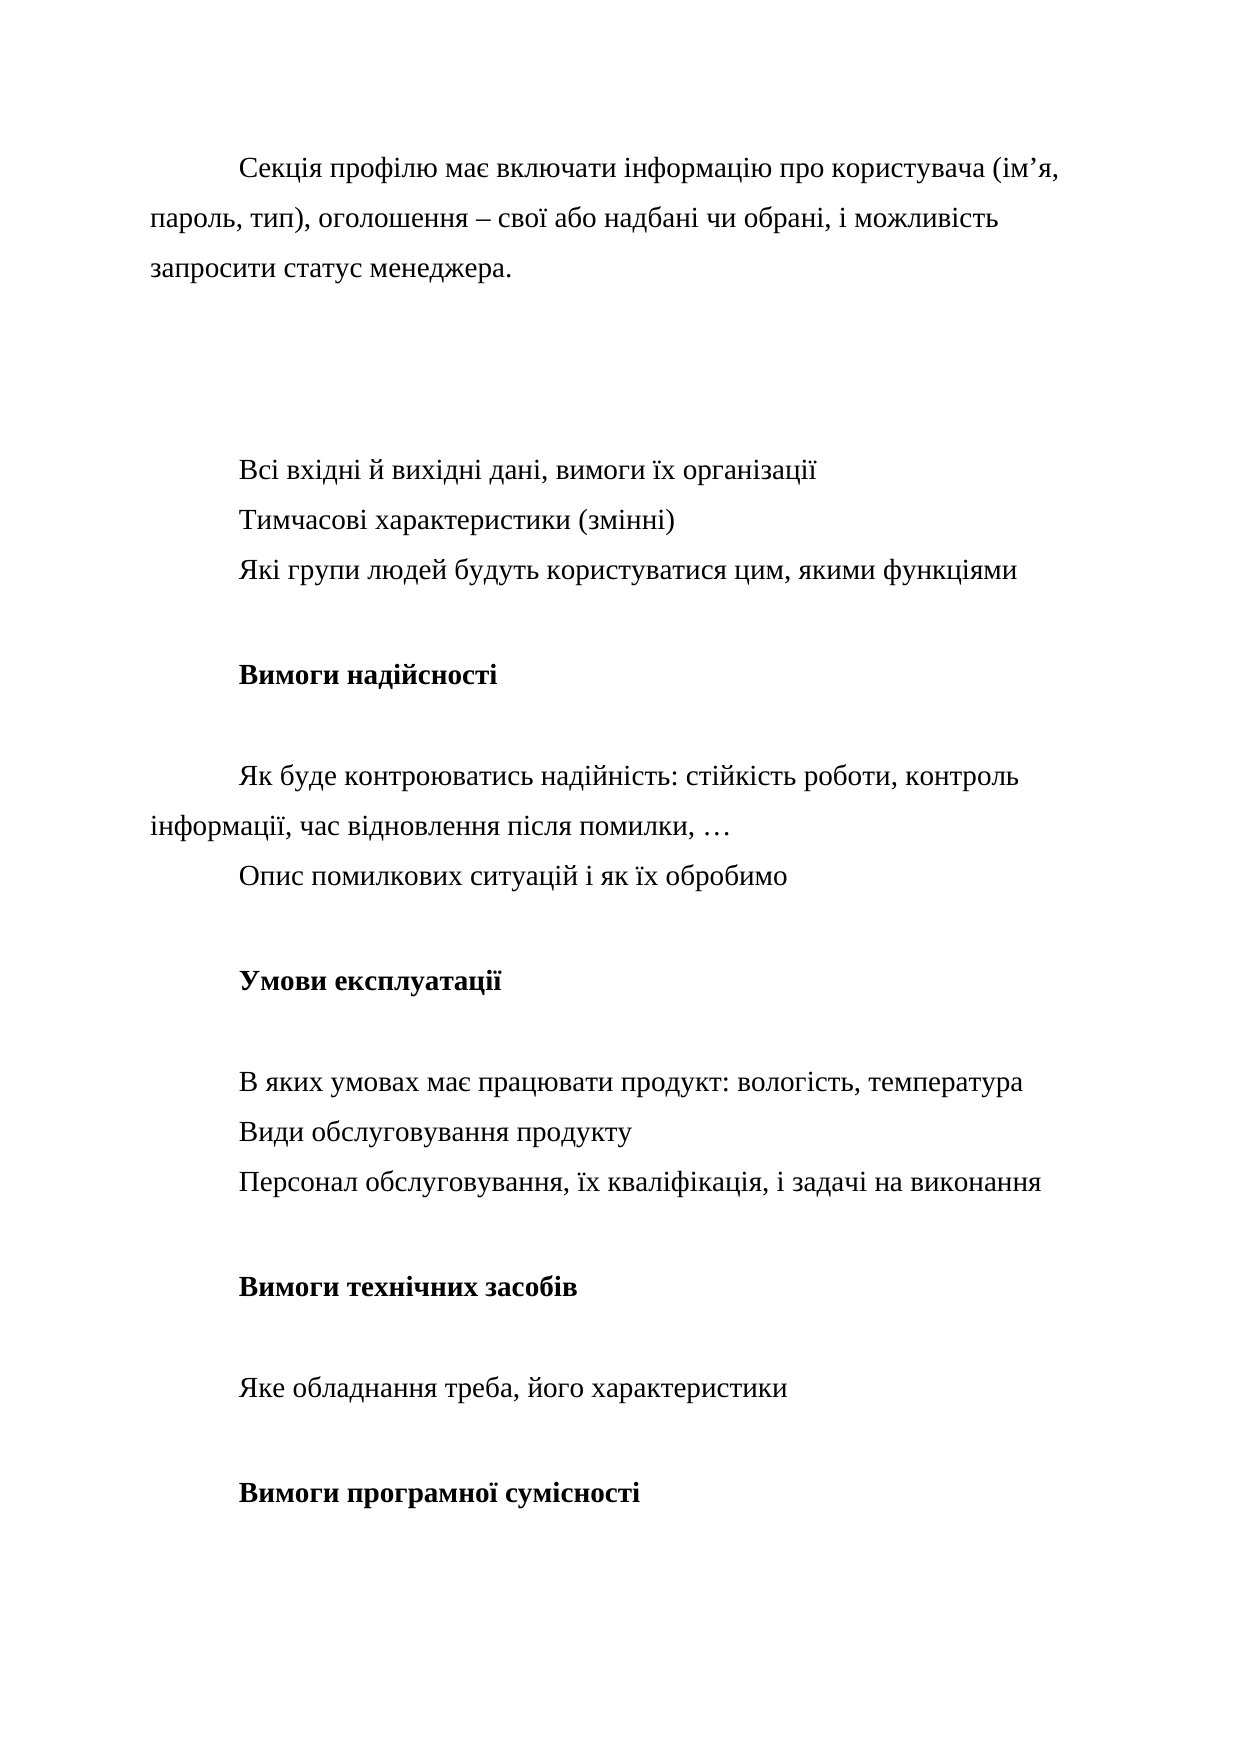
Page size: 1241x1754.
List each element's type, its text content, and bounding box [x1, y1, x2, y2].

text Які групи людей будуть користуватися цим, якими функціями [150, 552, 1090, 586]
text Секція профілю має включати інформацію про користувача (ім’я, пароль, тип), оголошення – свої або надбані чи обрані, і можливість запросити статус менеджера. [150, 150, 1090, 284]
text Вимоги технічних засобів [150, 1269, 1090, 1303]
text Як буде контроюватись надійність: стійкість роботи, контроль інформації, час відновлення після помилки, … [150, 758, 1090, 842]
text Тимчасові характеристики (змінні) [150, 502, 1090, 536]
text Всі вхідні й вихідні дані, вимоги їх організації [150, 452, 1090, 485]
text Яке обладнання треба, його характеристики [150, 1370, 1090, 1403]
text Персонал обслуговування, їх кваліфікація, і задачі на виконання [150, 1164, 1090, 1198]
text Вимоги надійсності [150, 657, 1090, 691]
text Вимоги програмної сумісності [150, 1475, 1090, 1508]
text Види обслуговування продукту [150, 1114, 1090, 1148]
text Опис помилкових ситуацій і як їх обробимо [150, 858, 1090, 892]
text Умови експлуатації [150, 963, 1090, 997]
text В яких умовах має працювати продукт: вологість, температура [150, 1064, 1090, 1097]
